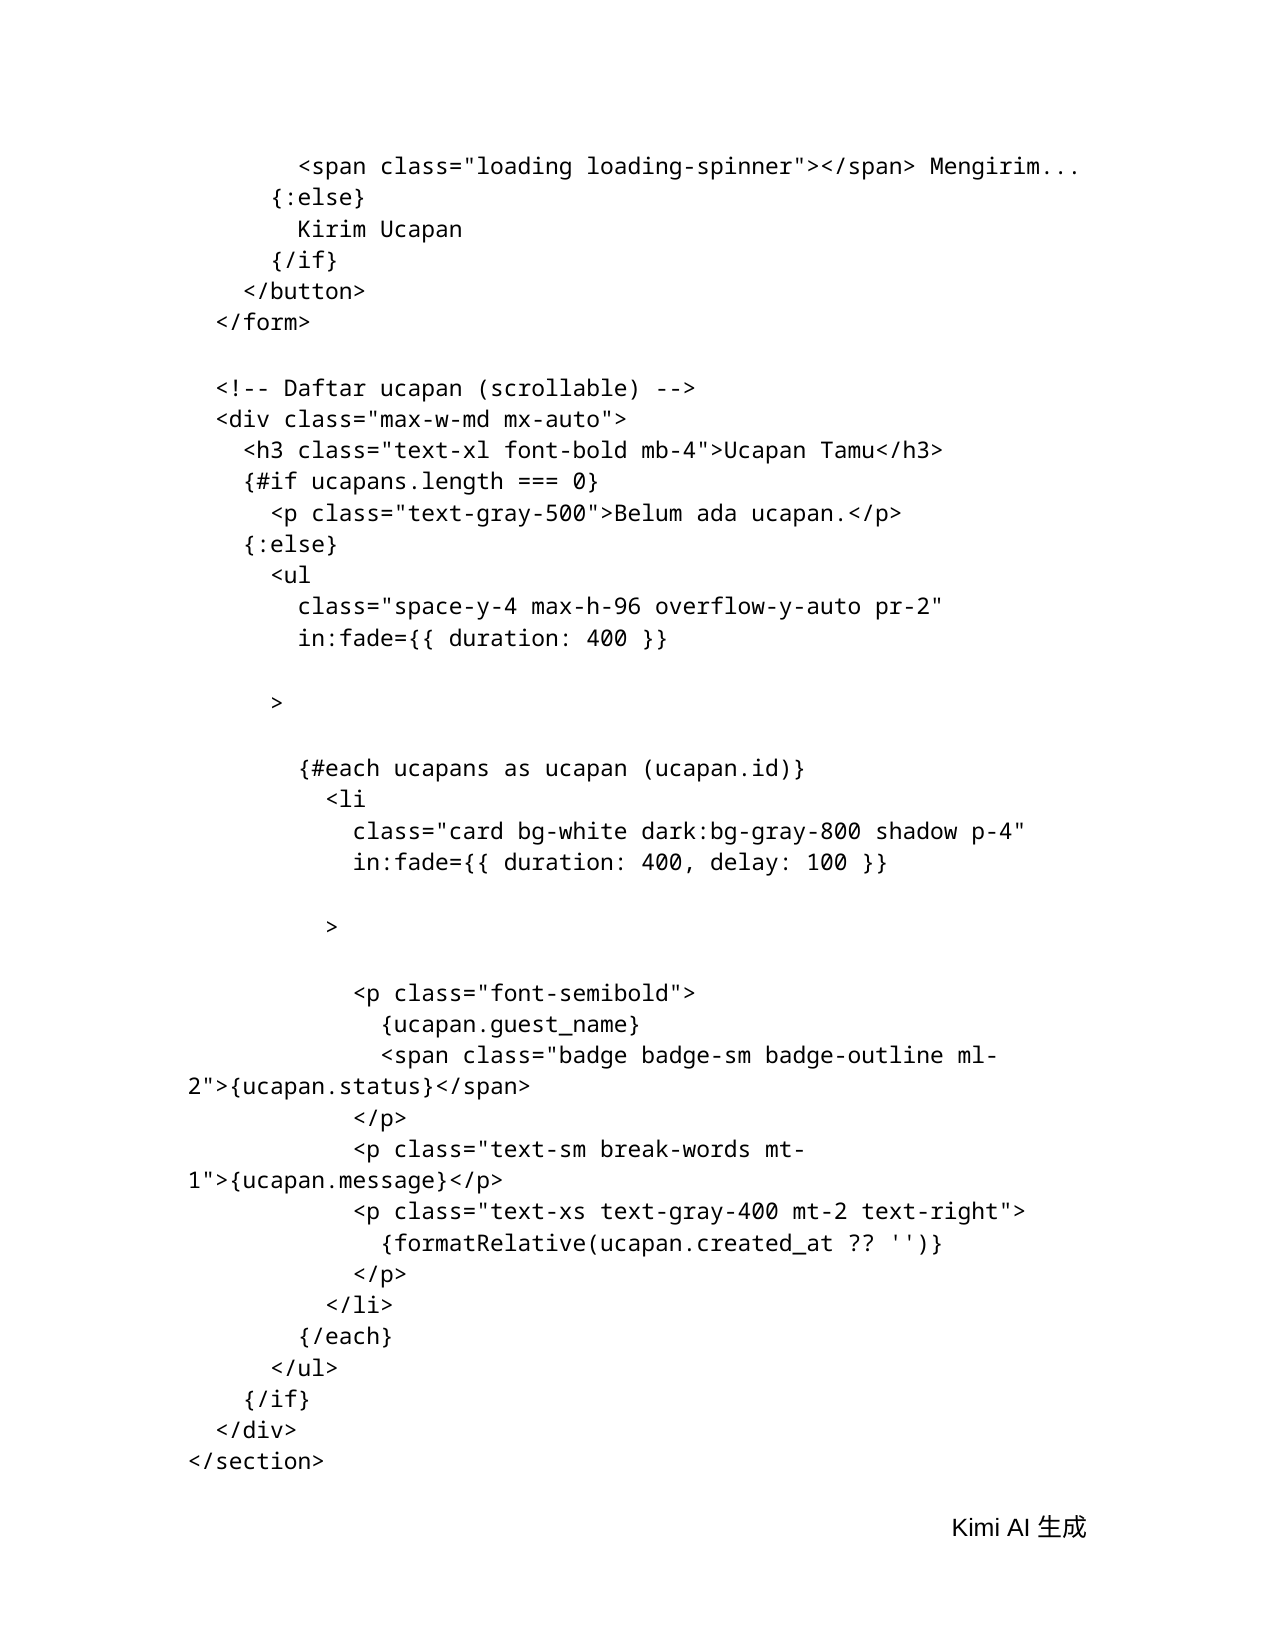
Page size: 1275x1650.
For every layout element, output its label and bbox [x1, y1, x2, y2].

text [187, 150, 1087, 1477]
